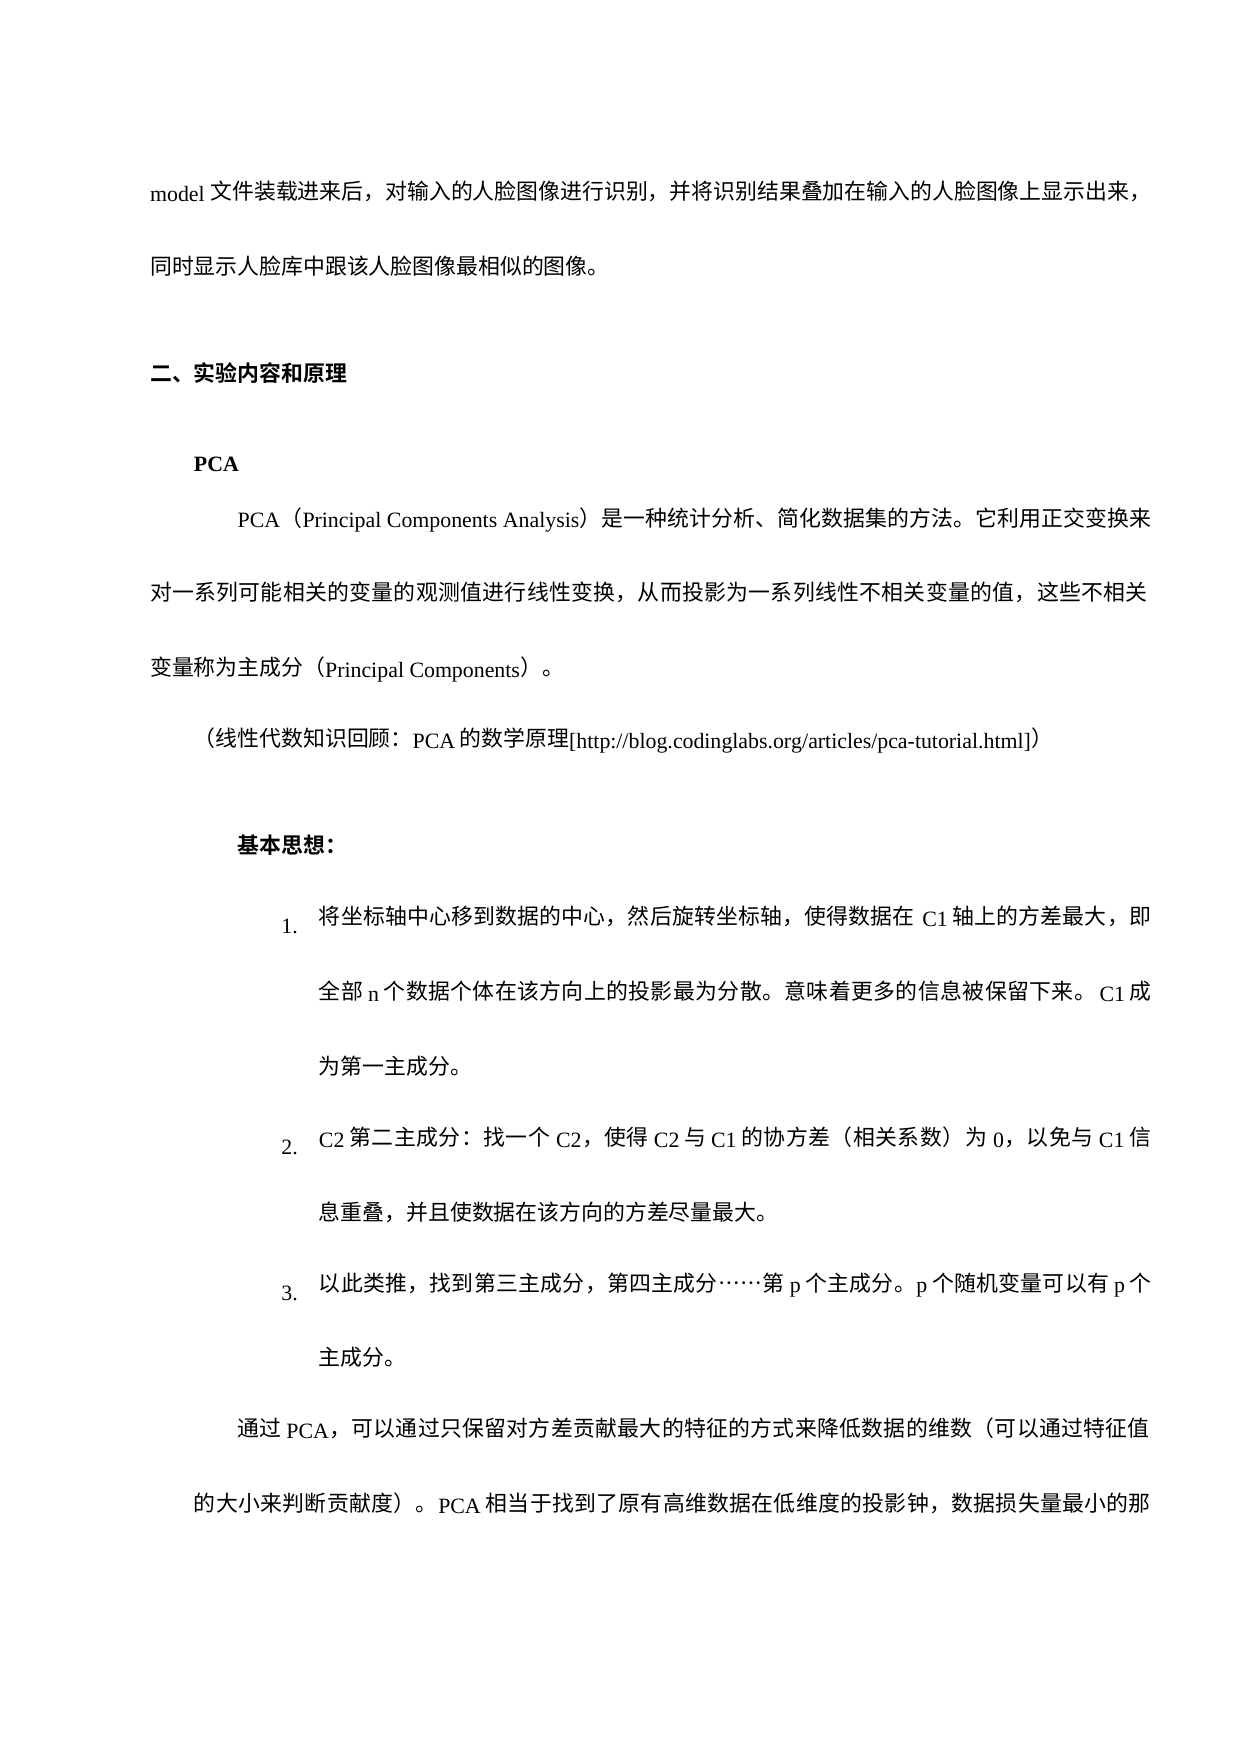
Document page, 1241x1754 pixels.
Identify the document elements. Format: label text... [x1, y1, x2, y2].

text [194, 1399, 1152, 1539]
list C2第二主成分：找一个C2，使得C2与C1的协方差（相关系数）为0，以免与C1信息重叠，并且使数据在该方向的方差尽量最大。 [281, 1108, 1152, 1247]
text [150, 162, 1152, 302]
text 二、实验内容和原理 [150, 344, 1152, 409]
list 以此类推，找到第三主成分，第四主成分……第p个主成分。p个随机变量可以有p个主成分。 [281, 1253, 1152, 1393]
text （线性代数知识回顾：PCA的数学原理[http://blog.codinglabs.org/articles/pca-tutorial.html]） [150, 709, 1152, 774]
list 将坐标轴中心移到数据的中心，然后旋转坐标轴，使得数据在C1轴上的方差最大，即全部n个数据个体在该方向上的投影最为分散。意味着更多的信息被保留下来。C1成为第一主成分。 [281, 887, 1152, 1102]
text PCA（Principal Components Analysis）是一种统计分析、简化数据集的方法。它利用正交变换来对一系列可能相关的变量的观测值进行线性变换，从而投影为一系列线性不相关变量的值，这些不相关变量称为主成分（Principal Components）。 [150, 488, 1152, 703]
text 基本思想： [150, 816, 1152, 881]
text PCA [150, 451, 1152, 484]
